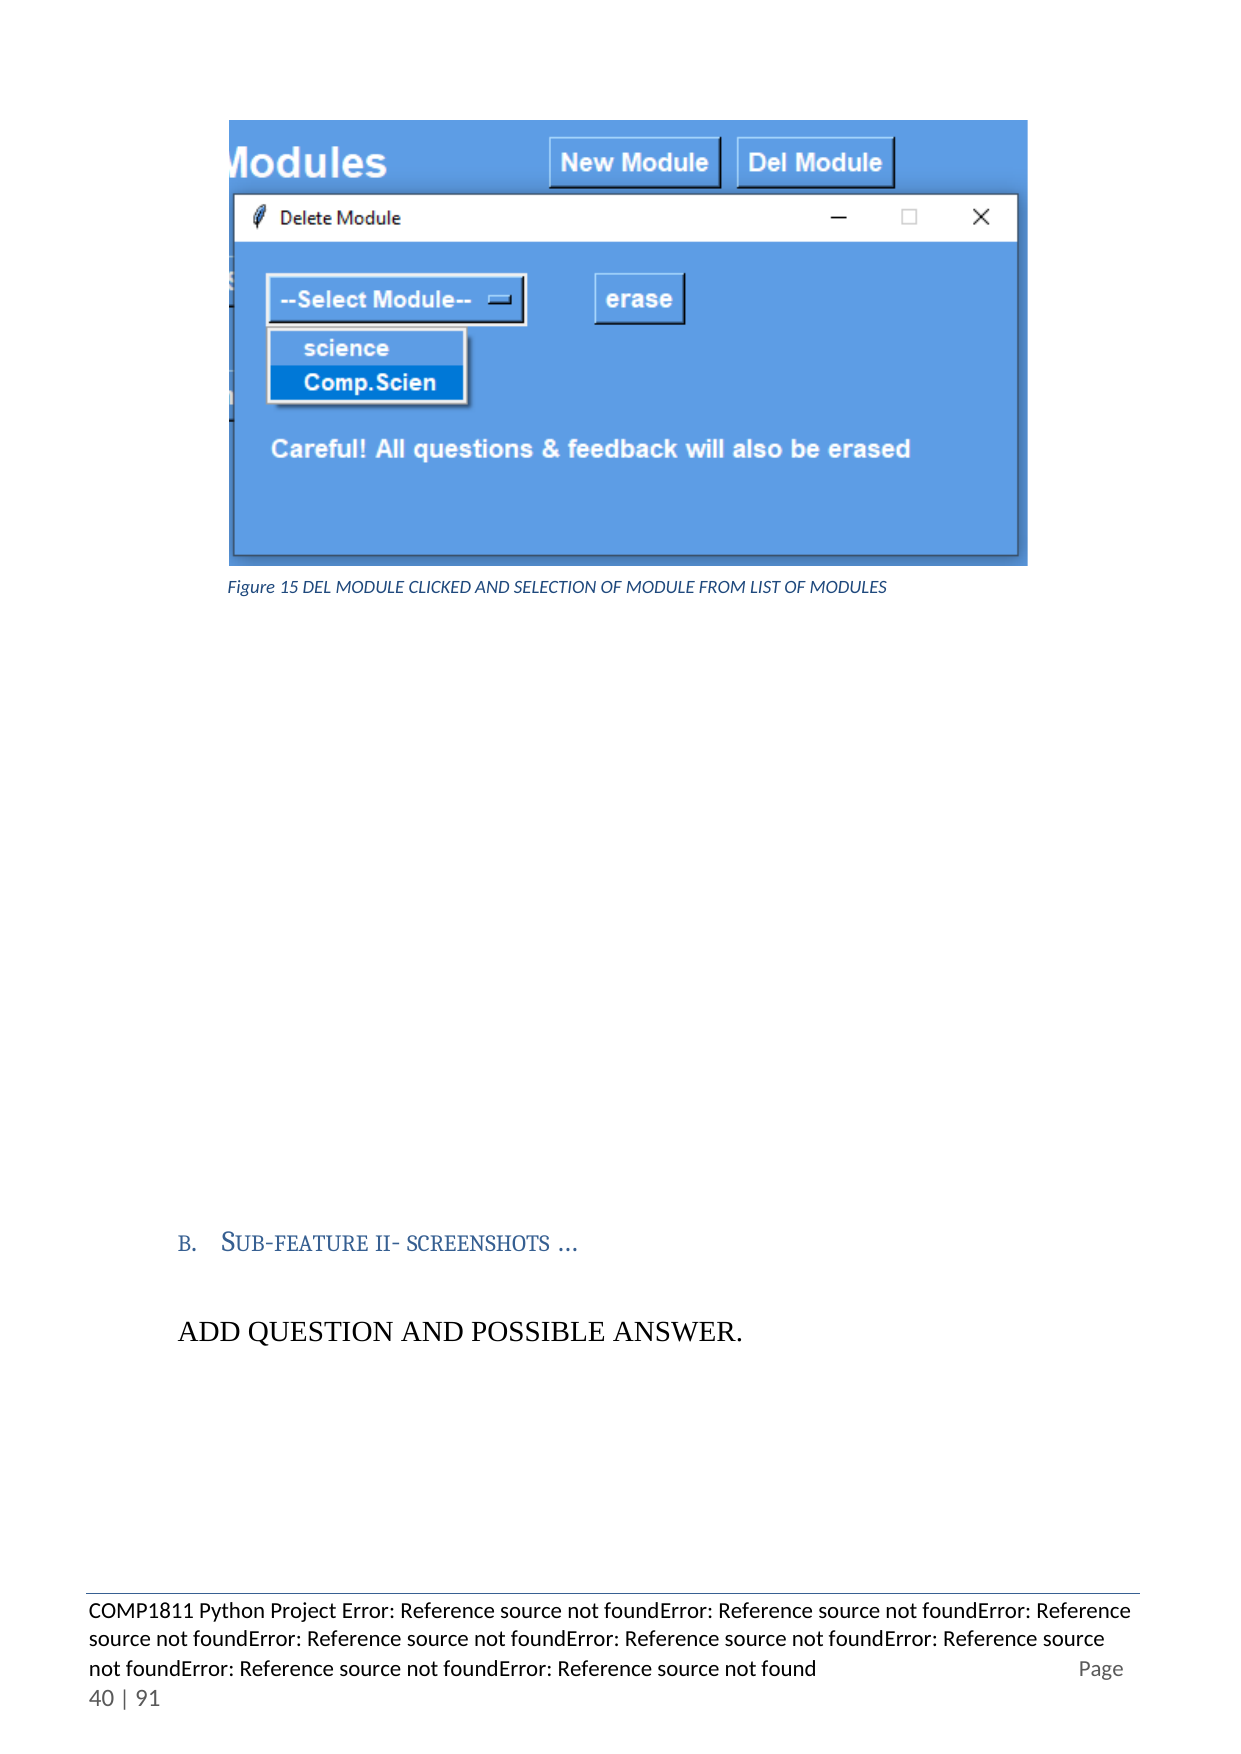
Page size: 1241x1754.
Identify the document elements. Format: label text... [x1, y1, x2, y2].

subtitle Sub-feature ii- screenshots … [177, 1225, 1137, 1259]
text ADD QUESTION AND POSSIBLE ANSWER. [177, 1314, 1137, 1348]
picture [227, 120, 1027, 563]
